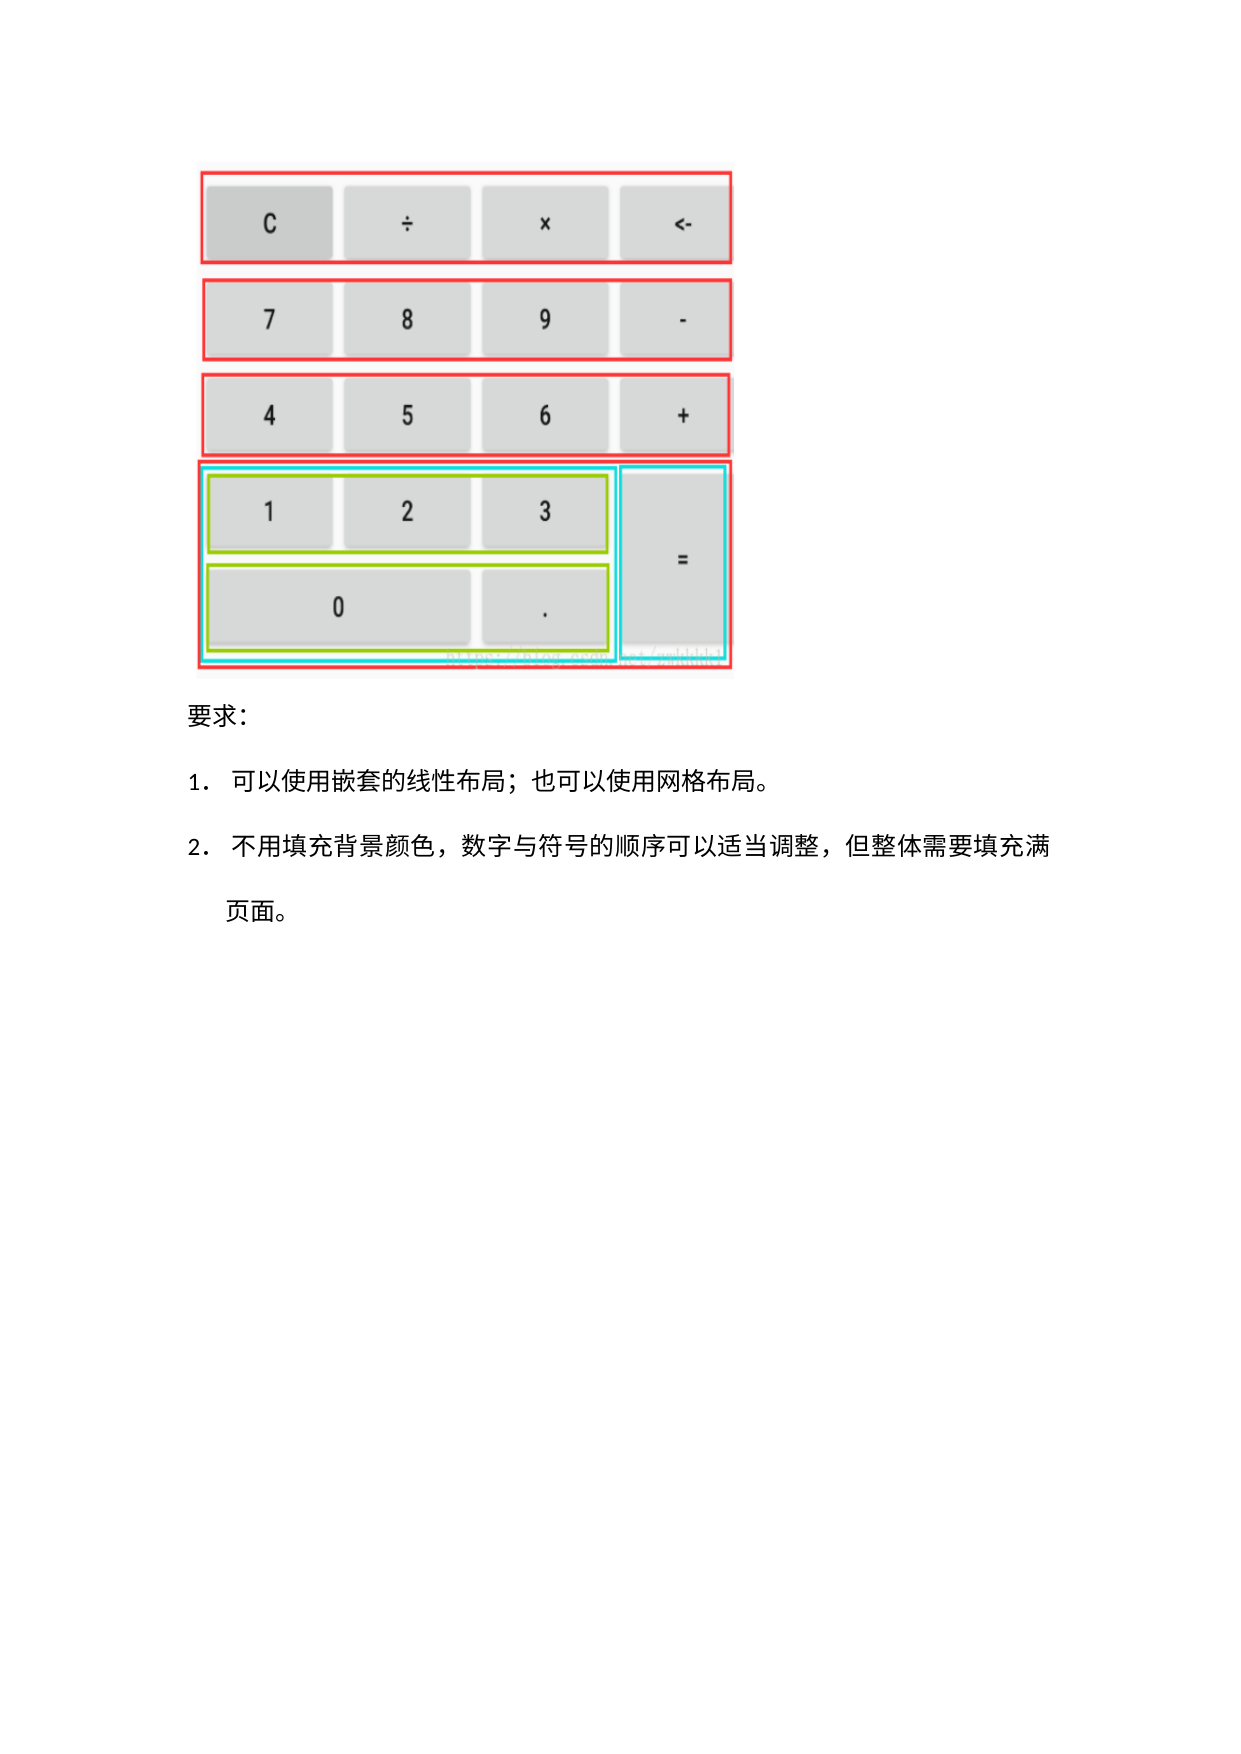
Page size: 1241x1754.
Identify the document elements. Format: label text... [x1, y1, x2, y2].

list 可以使用嵌套的线性布局；也可以使用网格布局。 [187, 747, 1053, 812]
picture [187, 162, 747, 679]
text 要求： [187, 682, 1053, 747]
list 不用填充背景颜色，数字与符号的顺序可以适当调整，但整体需要填充满页面。 [187, 812, 1053, 942]
